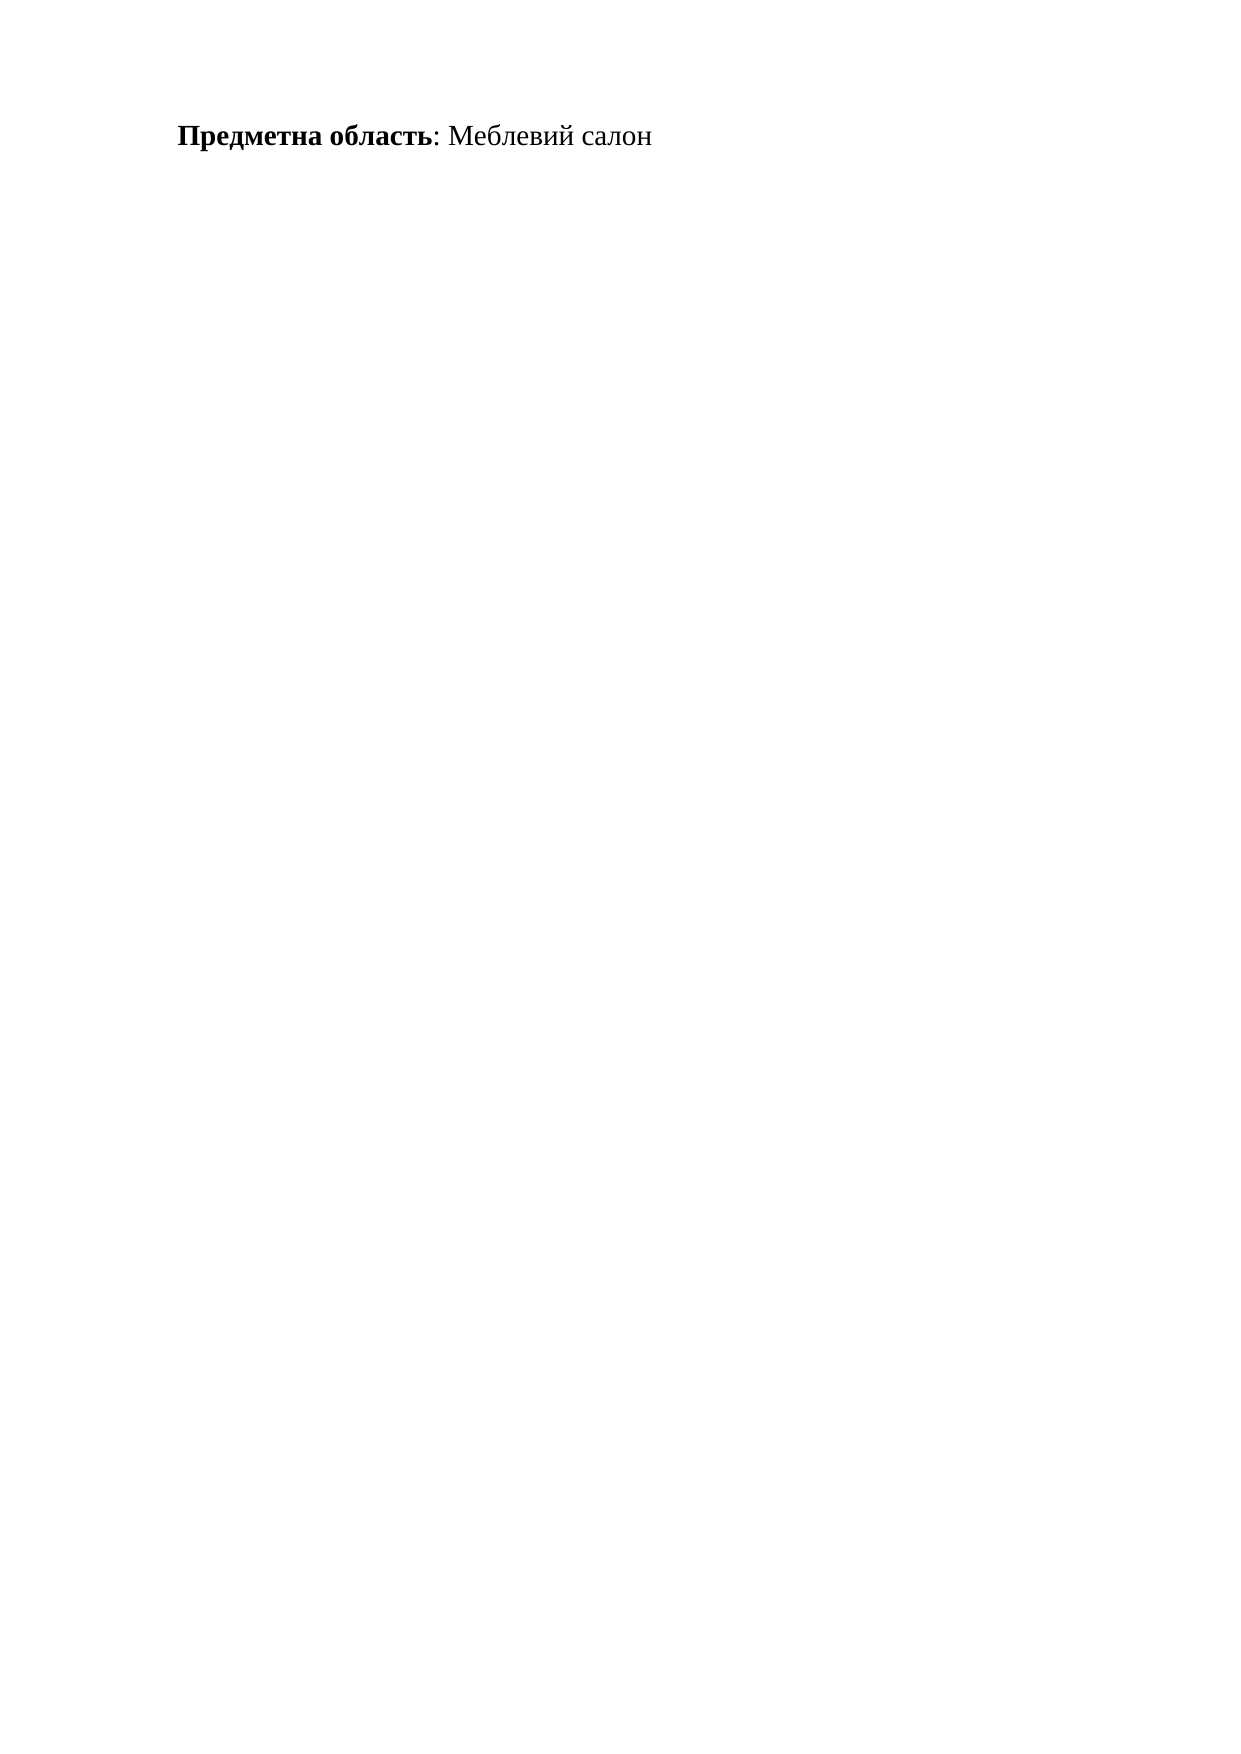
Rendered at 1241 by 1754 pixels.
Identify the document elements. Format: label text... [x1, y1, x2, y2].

text Предметна область: Меблевий салон [177, 118, 1152, 152]
